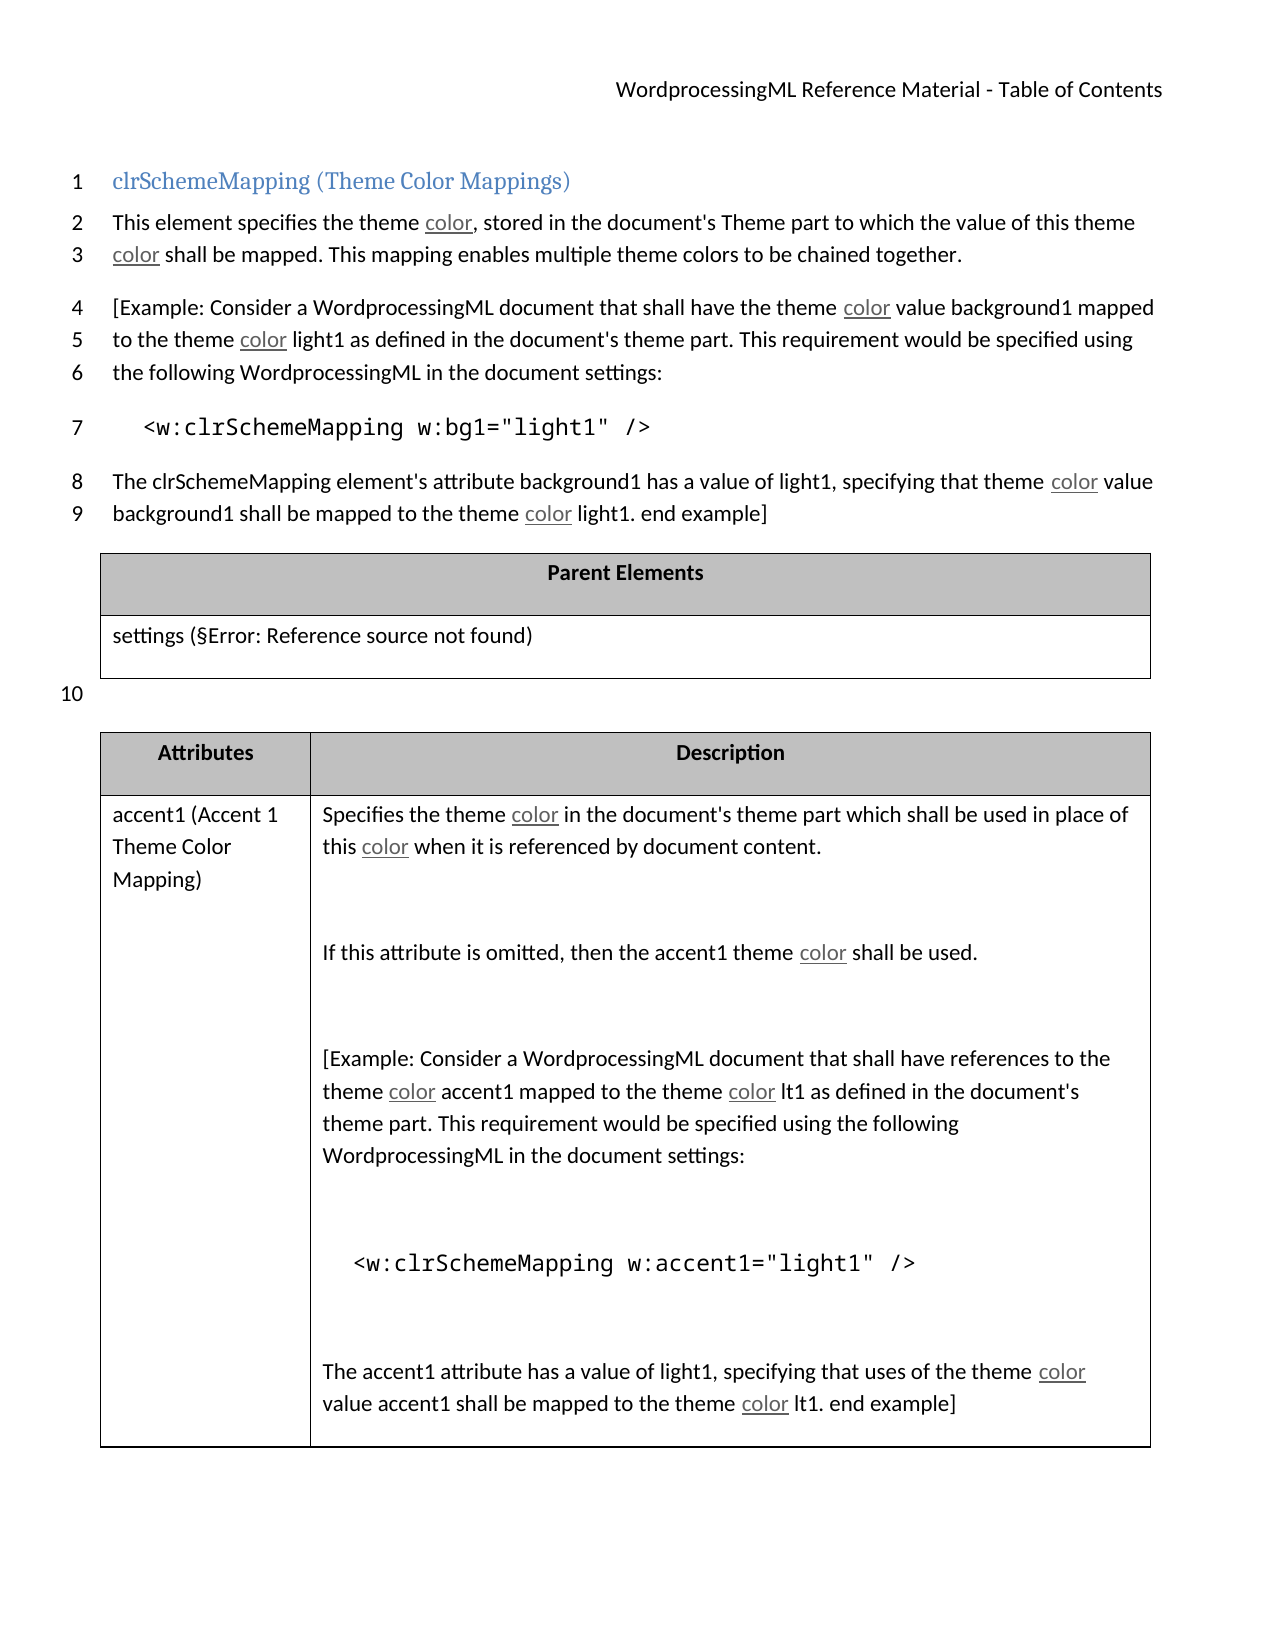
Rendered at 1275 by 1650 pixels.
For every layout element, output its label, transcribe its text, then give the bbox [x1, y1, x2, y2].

text The clrSchemeMapping element's attribute background1 has a value of light1, specifying that theme color value background1 shall be mapped to the theme color light1. end example] [112, 467, 1162, 528]
text <w:clrSchemeMapping w:bg1="light1" /> [142, 411, 1162, 442]
table_cell accent1 (Accent 1 Theme Color Mapping) [101, 796, 310, 1446]
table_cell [311, 796, 1150, 1446]
table_header Description [311, 733, 1150, 795]
table_header Parent Elements [101, 554, 1150, 615]
table_header Attributes [101, 733, 310, 795]
text [Example: Consider a WordprocessingML document that shall have the theme color value background1 mapped to the theme color light1 as defined in the document's theme part. This requirement would be specified using the following WordprocessingML in the document settings: [112, 293, 1162, 386]
subtitle clrSchemeMapping (Theme Color Mappings) [112, 167, 1162, 195]
text This element specifies the theme color, stored in the document's Theme part to which the value of this theme color shall be mapped. This mapping enables multiple theme colors to be chained together. [112, 208, 1162, 268]
